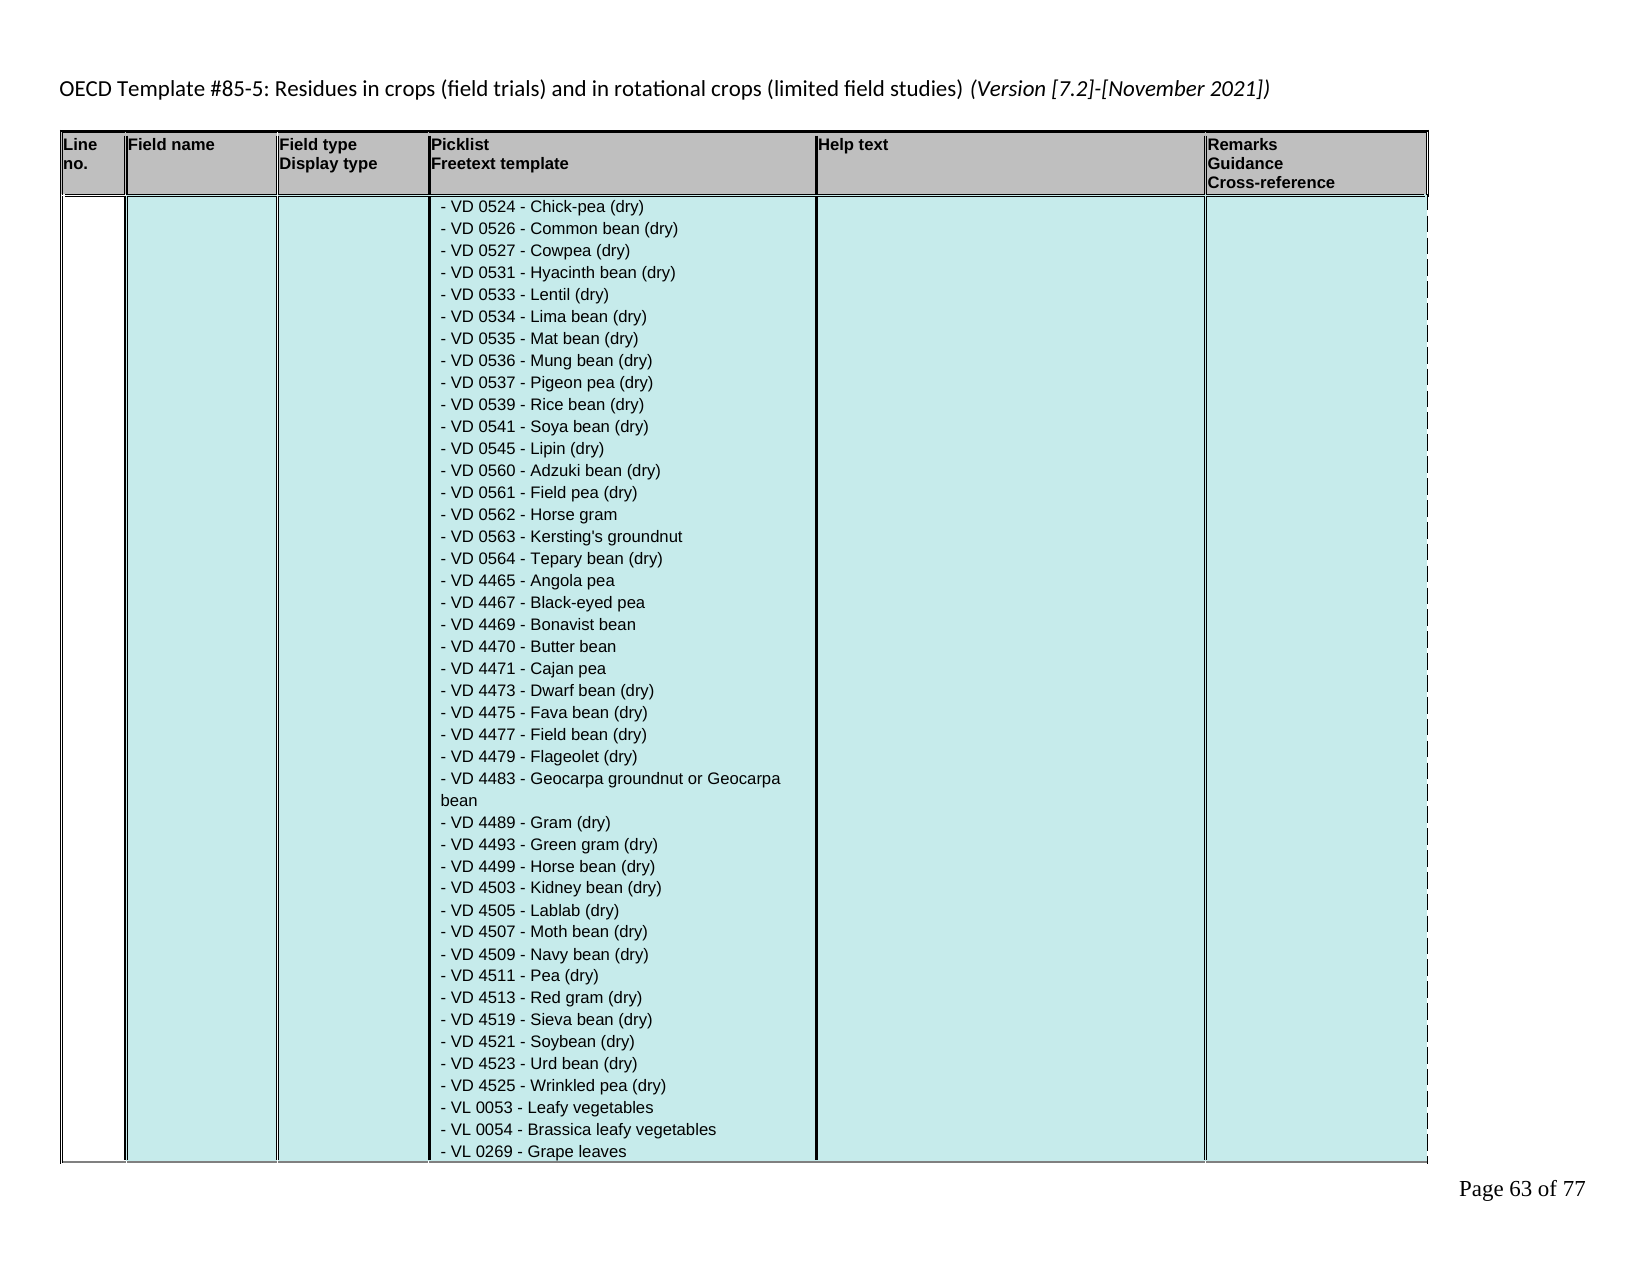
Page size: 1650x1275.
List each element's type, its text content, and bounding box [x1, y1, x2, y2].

table_header Remarks Guidance Cross-reference [1206, 133, 1426, 194]
table_cell List (picklist) Display: Basic [278, 197, 429, 1161]
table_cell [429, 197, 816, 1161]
table_cell [61, 194, 126, 1161]
table_header Field name [126, 133, 277, 194]
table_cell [816, 197, 1206, 1161]
table_cell [1206, 194, 1427, 1161]
table_header Help text [816, 133, 1206, 194]
table_header Field type Display type [278, 132, 429, 194]
table_header Picklist Freetext template [429, 133, 816, 194]
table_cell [126, 197, 277, 1161]
table_header Line no. [63, 132, 126, 194]
